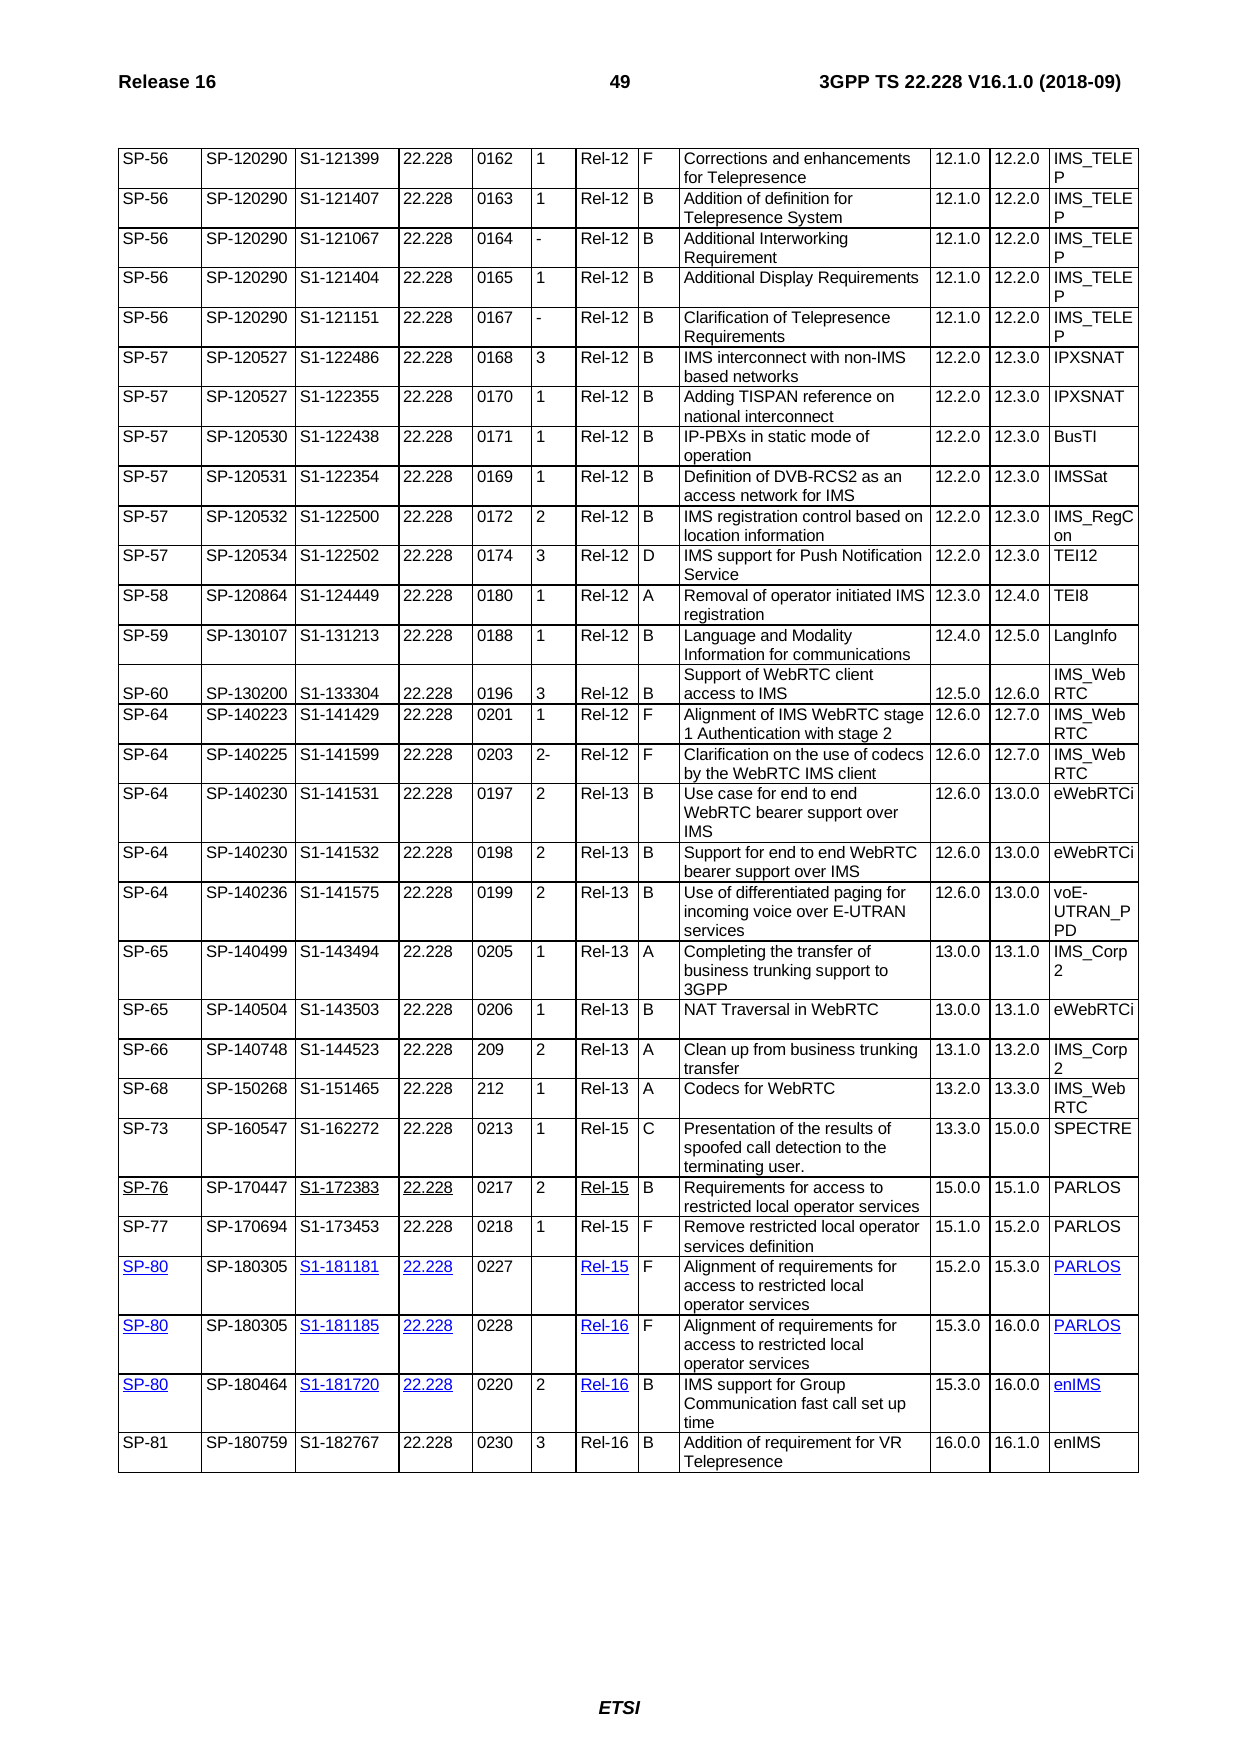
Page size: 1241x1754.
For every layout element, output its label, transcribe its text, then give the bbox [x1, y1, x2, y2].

table_cell 22.228 [400, 1433, 472, 1471]
table_cell SP-56 [119, 229, 201, 267]
table_cell 2 [532, 1040, 575, 1078]
table_cell 2 [532, 784, 575, 841]
table_cell IMS support for Push Notification Service [680, 546, 930, 584]
table_cell 0164 [473, 229, 531, 267]
table_cell B [639, 626, 679, 664]
table_cell 22.228 [400, 507, 472, 544]
table_cell 22.228 [400, 784, 472, 841]
table_cell SP-170447 [202, 1178, 295, 1216]
table_cell SP-59 [119, 626, 201, 664]
table_cell 0199 [473, 883, 531, 940]
table_cell SP-65 [119, 942, 201, 999]
table_cell S1-121404 [296, 268, 398, 306]
table_cell B [639, 1375, 679, 1432]
table_cell 22.228 [400, 843, 472, 881]
table_cell B [639, 1178, 679, 1216]
table_cell 1 [532, 1217, 575, 1256]
table_cell B [639, 348, 679, 386]
table_cell B [639, 1433, 679, 1471]
table_cell Presentation of the results of spoofed call detection to the terminating user. [680, 1119, 930, 1176]
table_cell SP-66 [119, 1040, 201, 1078]
table_cell 15.0.0 [991, 1119, 1049, 1176]
table_cell 22.228 [400, 1375, 472, 1432]
table_cell 0169 [473, 467, 531, 505]
table_cell SP-56 [119, 308, 201, 346]
table_cell 0167 [473, 308, 531, 346]
table_cell B [639, 229, 679, 267]
table_cell D [639, 546, 679, 584]
table_cell 22.228 [400, 229, 472, 267]
table_cell Rel-12 [577, 229, 638, 267]
table_cell B [639, 665, 679, 703]
table_cell B [639, 784, 679, 841]
table_cell Additional Display Requirements [680, 268, 930, 306]
table_cell 2 [532, 883, 575, 940]
table_cell SP-180464 [202, 1375, 295, 1432]
table_cell 12.3.0 [931, 586, 989, 624]
table_cell 0220 [473, 1375, 531, 1432]
table_cell 16.1.0 [991, 1433, 1049, 1471]
table_cell 15.3.0 [991, 1257, 1049, 1314]
table_cell 16.0.0 [931, 1433, 989, 1471]
table_cell 22.228 [400, 1257, 472, 1314]
table_cell 13.1.0 [991, 942, 1049, 999]
table_cell 1 [532, 467, 575, 505]
table_cell S1-173453 [296, 1217, 398, 1256]
table_cell S1-141429 [296, 705, 398, 743]
table_cell 22.228 [400, 149, 472, 187]
table_cell SP-80 [119, 1257, 201, 1314]
table_cell 22.228 [400, 1119, 472, 1176]
table_cell Rel-12 [577, 546, 638, 584]
table_cell SP-65 [119, 1000, 201, 1038]
table_cell 1 [532, 1119, 575, 1176]
table_cell 0163 [473, 189, 531, 227]
table_cell Rel-12 [577, 745, 638, 783]
table_cell S1-122500 [296, 507, 398, 544]
table_cell 0180 [473, 586, 531, 624]
table_cell 13.3.0 [931, 1119, 989, 1176]
table_cell [532, 1257, 575, 1314]
table_cell 22.228 [400, 387, 472, 426]
table_cell 0170 [473, 387, 531, 426]
table_cell 13.0.0 [931, 1000, 989, 1038]
table_cell S1-181181 [296, 1257, 398, 1314]
table_cell SP-68 [119, 1079, 201, 1117]
table_cell 22.228 [400, 1079, 472, 1117]
table_cell F [639, 1316, 679, 1373]
table_cell S1-122486 [296, 348, 398, 386]
table_cell 1 [532, 942, 575, 999]
table_cell 15.3.0 [931, 1316, 989, 1373]
table_cell IMS_RegCon [1050, 507, 1138, 544]
table_cell NAT Traversal in WebRTC [680, 1000, 930, 1038]
table_cell 13.0.0 [991, 784, 1049, 841]
table_cell Rel-12 [577, 149, 638, 187]
table_cell S1-151465 [296, 1079, 398, 1117]
table_cell SP-57 [119, 348, 201, 386]
table_cell B [639, 883, 679, 940]
table_cell Rel-13 [577, 1079, 638, 1117]
table_cell 12.7.0 [991, 745, 1049, 783]
table_cell 1 [532, 149, 575, 187]
table_cell 2 [532, 1375, 575, 1432]
table_cell SP-120290 [202, 308, 295, 346]
table_cell Rel-12 [577, 189, 638, 227]
table_cell 12.6.0 [931, 843, 989, 881]
table_cell Rel-15 [577, 1178, 638, 1216]
table_cell 3 [532, 1433, 575, 1471]
table_cell IPXSNAT [1050, 387, 1138, 426]
table_cell SP-81 [119, 1433, 201, 1471]
table_cell A [639, 586, 679, 624]
table_cell eWebRTCi [1050, 1000, 1138, 1038]
table_cell 1 [532, 268, 575, 306]
table_cell 15.2.0 [991, 1217, 1049, 1256]
table_cell SP-120530 [202, 427, 295, 465]
table_cell 15.3.0 [931, 1375, 989, 1432]
table_cell SP-180759 [202, 1433, 295, 1471]
table_cell Requirements for access to restricted local operator services [680, 1178, 930, 1216]
table_cell Support for end to end WebRTC bearer support over IMS [680, 843, 930, 881]
table_cell 16.0.0 [991, 1375, 1049, 1432]
table_cell 12.3.0 [991, 387, 1049, 426]
table_cell F [639, 149, 679, 187]
table_cell PARLOS [1050, 1217, 1138, 1256]
table_cell F [639, 745, 679, 783]
table_cell S1-131213 [296, 626, 398, 664]
table_cell 15.0.0 [931, 1178, 989, 1216]
table_cell 22.228 [400, 1178, 472, 1216]
table_cell SP-64 [119, 883, 201, 940]
table_cell SP-57 [119, 507, 201, 544]
table_cell SP-57 [119, 546, 201, 584]
table_cell Alignment of requirements for access to restricted local operator services [680, 1257, 930, 1314]
table_cell 2 [532, 1178, 575, 1216]
table_cell Language and Modality Information for communications [680, 626, 930, 664]
table_cell 13.0.0 [931, 942, 989, 999]
table_cell 12.6.0 [931, 745, 989, 783]
table_cell SP-140236 [202, 883, 295, 940]
table_cell 22.228 [400, 626, 472, 664]
table_cell SP-80 [119, 1375, 201, 1432]
table_cell Rel-12 [577, 387, 638, 426]
table_cell 22.228 [400, 883, 472, 940]
table_cell SP-80 [119, 1316, 201, 1373]
table_cell Rel-12 [577, 507, 638, 544]
table_cell 22.228 [400, 1316, 472, 1373]
table_cell 12.2.0 [931, 348, 989, 386]
table_cell 0188 [473, 626, 531, 664]
table_cell IMS_Corp2 [1050, 1040, 1138, 1078]
table_cell 12.1.0 [931, 189, 989, 227]
table_cell Use case for end to end WebRTC bearer support over IMS [680, 784, 930, 841]
table_cell BusTI [1050, 427, 1138, 465]
table_cell A [639, 942, 679, 999]
table_cell B [639, 1000, 679, 1038]
table_cell 12.2.0 [931, 467, 989, 505]
table_cell 22.228 [400, 268, 472, 306]
table_cell Addition of definition for Telepresence System [680, 189, 930, 227]
table_cell Additional Interworking Requirement [680, 229, 930, 267]
table_cell 0198 [473, 843, 531, 881]
table_cell IMS_Corp2 [1050, 942, 1138, 999]
table_cell 0227 [473, 1257, 531, 1314]
table_cell SP-160547 [202, 1119, 295, 1176]
table_cell 0168 [473, 348, 531, 386]
table_cell SP-170694 [202, 1217, 295, 1256]
table_cell Addition of requirement for VR Telepresence [680, 1433, 930, 1471]
table_cell 0206 [473, 1000, 531, 1038]
table_cell Rel-13 [577, 1000, 638, 1038]
table_cell B [639, 308, 679, 346]
table_cell 209 [473, 1040, 531, 1078]
table_cell 22.228 [400, 745, 472, 783]
table_cell 12.2.0 [991, 308, 1049, 346]
table_cell Definition of DVB-RCS2 as an access network for IMS [680, 467, 930, 505]
table_cell 12.2.0 [991, 268, 1049, 306]
table_cell Rel-13 [577, 1040, 638, 1078]
table_cell SP-120290 [202, 229, 295, 267]
table_cell 0171 [473, 427, 531, 465]
table_cell 0197 [473, 784, 531, 841]
table_cell 0218 [473, 1217, 531, 1256]
table_cell 0205 [473, 942, 531, 999]
table_cell IMS_WebRTC [1050, 1079, 1138, 1117]
table_cell 2 [532, 843, 575, 881]
table_cell TEI8 [1050, 586, 1138, 624]
table_cell Support of WebRTC client access to IMS [680, 665, 930, 703]
table_cell S1-141575 [296, 883, 398, 940]
table_cell 13.0.0 [991, 843, 1049, 881]
table_cell 13.2.0 [991, 1040, 1049, 1078]
table_cell 22.228 [400, 1000, 472, 1038]
table_cell PARLOS [1050, 1257, 1138, 1314]
table_cell SP-120864 [202, 586, 295, 624]
table_cell IMS_WebRTC [1050, 705, 1138, 743]
table_cell eWebRTCi [1050, 843, 1138, 881]
table_cell 12.2.0 [931, 546, 989, 584]
table_cell SP-56 [119, 268, 201, 306]
table_cell 0165 [473, 268, 531, 306]
table_cell 22.228 [400, 189, 472, 227]
table_cell 3 [532, 665, 575, 703]
table_cell 0230 [473, 1433, 531, 1471]
table_cell B [639, 268, 679, 306]
table_cell Rel-12 [577, 268, 638, 306]
table_cell Rel-16 [577, 1375, 638, 1432]
table_cell B [639, 843, 679, 881]
table_cell SP-180305 [202, 1257, 295, 1314]
table_cell 12.4.0 [931, 626, 989, 664]
table_cell Clean up from business trunking transfer [680, 1040, 930, 1078]
table_cell SP-64 [119, 745, 201, 783]
table_cell 22.228 [400, 308, 472, 346]
table_cell IMS_TELEP [1050, 189, 1138, 227]
table_cell S1-122502 [296, 546, 398, 584]
table_cell 0172 [473, 507, 531, 544]
table_cell B [639, 507, 679, 544]
table_cell IMS_TELEP [1050, 149, 1138, 187]
table_cell 15.1.0 [931, 1217, 989, 1256]
table_cell SP-77 [119, 1217, 201, 1256]
table_cell SP-76 [119, 1178, 201, 1216]
table_cell SP-140230 [202, 843, 295, 881]
table_cell S1-121399 [296, 149, 398, 187]
table_cell C [639, 1119, 679, 1176]
table_cell Clarification on the use of codecs by the WebRTC IMS client [680, 745, 930, 783]
table_cell F [639, 1257, 679, 1314]
table_cell - [532, 308, 575, 346]
table_cell SP-120290 [202, 189, 295, 227]
table_cell 3 [532, 348, 575, 386]
table_cell 1 [532, 189, 575, 227]
table_cell 0213 [473, 1119, 531, 1176]
table_cell S1-181185 [296, 1316, 398, 1373]
table_cell 13.3.0 [991, 1079, 1049, 1117]
table_cell 1 [532, 427, 575, 465]
table_cell IMS interconnect with non-IMS based networks [680, 348, 930, 386]
table_cell 16.0.0 [991, 1316, 1049, 1373]
table_cell voE-UTRAN_PPD [1050, 883, 1138, 940]
table_cell Corrections and enhancements for Telepresence [680, 149, 930, 187]
table_cell S1-143494 [296, 942, 398, 999]
table_cell SP-60 [119, 665, 201, 703]
table_cell 13.0.0 [991, 883, 1049, 940]
table_cell 2- [532, 745, 575, 783]
table_cell 13.2.0 [931, 1079, 989, 1117]
table_cell S1-162272 [296, 1119, 398, 1176]
table_cell 2 [532, 507, 575, 544]
table_cell 22.228 [400, 467, 472, 505]
table_cell SP-140504 [202, 1000, 295, 1038]
table_cell 22.228 [400, 1040, 472, 1078]
table_cell Alignment of IMS WebRTC stage 1 Authentication with stage 2 [680, 705, 930, 743]
table_cell IMS_TELEP [1050, 229, 1138, 267]
table_cell SP-120290 [202, 149, 295, 187]
table_cell S1-141599 [296, 745, 398, 783]
table_cell S1-172383 [296, 1178, 398, 1216]
table_cell Rel-13 [577, 784, 638, 841]
table_cell SP-140223 [202, 705, 295, 743]
table_cell enIMS [1050, 1433, 1138, 1471]
table_cell S1-122355 [296, 387, 398, 426]
table_cell 12.6.0 [991, 665, 1049, 703]
table_cell Rel-16 [577, 1433, 638, 1471]
table_cell 12.6.0 [931, 883, 989, 940]
table_cell IPXSNAT [1050, 348, 1138, 386]
table_cell Alignment of requirements for access to restricted local operator services [680, 1316, 930, 1373]
table_cell 22.228 [400, 705, 472, 743]
table_cell 1 [532, 705, 575, 743]
table_cell 12.3.0 [991, 348, 1049, 386]
table_cell Rel-12 [577, 705, 638, 743]
table_cell IMS support for Group Communication fast call set up time [680, 1375, 930, 1432]
table_cell Rel-13 [577, 843, 638, 881]
table_cell Rel-15 [577, 1217, 638, 1256]
table_cell SP-56 [119, 189, 201, 227]
table_cell 12.6.0 [931, 784, 989, 841]
table_cell SP-57 [119, 387, 201, 426]
table_cell Rel-12 [577, 665, 638, 703]
table_cell SP-64 [119, 705, 201, 743]
table_cell SPECTRE [1050, 1119, 1138, 1176]
table_cell 12.1.0 [931, 268, 989, 306]
table_cell IP-PBXs in static mode of operation [680, 427, 930, 465]
table_cell 22.228 [400, 1217, 472, 1256]
table_cell 12.2.0 [991, 229, 1049, 267]
table_cell Rel-12 [577, 348, 638, 386]
table_cell 12.2.0 [931, 387, 989, 426]
table_cell B [639, 427, 679, 465]
table_cell SP-56 [119, 149, 201, 187]
table_cell 15.2.0 [931, 1257, 989, 1314]
table_cell 3 [532, 546, 575, 584]
table_cell Rel-12 [577, 427, 638, 465]
table_cell SP-130107 [202, 626, 295, 664]
table_cell S1-122354 [296, 467, 398, 505]
table_cell 1 [532, 1000, 575, 1038]
table_cell Rel-12 [577, 626, 638, 664]
table_cell enIMS [1050, 1375, 1138, 1432]
table_cell Remove restricted local operator services definition [680, 1217, 930, 1256]
table_cell Completing the transfer of business trunking support to 3GPP [680, 942, 930, 999]
table_cell 12.1.0 [931, 229, 989, 267]
table_cell Rel-16 [577, 1316, 638, 1373]
table_cell 1 [532, 1079, 575, 1117]
table_cell 12.6.0 [931, 705, 989, 743]
table_cell - [532, 229, 575, 267]
table_cell F [639, 705, 679, 743]
table_cell 22.228 [400, 348, 472, 386]
table_cell SP-57 [119, 467, 201, 505]
table_cell 0162 [473, 149, 531, 187]
table_cell 22.228 [400, 665, 472, 703]
table_cell SP-64 [119, 784, 201, 841]
table_cell LangInfo [1050, 626, 1138, 664]
table_cell SP-140230 [202, 784, 295, 841]
table_cell S1-121407 [296, 189, 398, 227]
table_cell 1 [532, 586, 575, 624]
table_cell PARLOS [1050, 1316, 1138, 1373]
table_cell SP-120527 [202, 348, 295, 386]
table_cell A [639, 1040, 679, 1078]
table_cell Rel-12 [577, 467, 638, 505]
table_cell Rel-13 [577, 883, 638, 940]
table_cell S1-121067 [296, 229, 398, 267]
table_cell 12.1.0 [931, 149, 989, 187]
table_cell SP-140225 [202, 745, 295, 783]
table_cell 12.4.0 [991, 586, 1049, 624]
table_cell S1-182767 [296, 1433, 398, 1471]
table_cell 22.228 [400, 586, 472, 624]
table_cell 12.3.0 [991, 507, 1049, 544]
table_cell 12.1.0 [931, 308, 989, 346]
table_cell S1-143503 [296, 1000, 398, 1038]
table_cell SP-120290 [202, 268, 295, 306]
table_cell SP-180305 [202, 1316, 295, 1373]
table_cell Rel-12 [577, 586, 638, 624]
table_cell IMSSat [1050, 467, 1138, 505]
table_cell 12.7.0 [991, 705, 1049, 743]
table_cell B [639, 189, 679, 227]
table_cell SP-140499 [202, 942, 295, 999]
table_cell 0228 [473, 1316, 531, 1373]
table_cell 12.2.0 [991, 149, 1049, 187]
table_cell IMS_TELEP [1050, 308, 1138, 346]
table_cell SP-120531 [202, 467, 295, 505]
table_cell 0196 [473, 665, 531, 703]
table_cell SP-150268 [202, 1079, 295, 1117]
table_cell 12.3.0 [991, 546, 1049, 584]
table_cell 0174 [473, 546, 531, 584]
table_cell Rel-12 [577, 308, 638, 346]
table_cell Rel-15 [577, 1257, 638, 1314]
table_cell 0201 [473, 705, 531, 743]
table_cell 15.1.0 [991, 1178, 1049, 1216]
table_cell S1-141531 [296, 784, 398, 841]
table_cell 12.5.0 [991, 626, 1049, 664]
table_cell eWebRTCi [1050, 784, 1138, 841]
table_cell 12.5.0 [931, 665, 989, 703]
table_cell TEI12 [1050, 546, 1138, 584]
table_cell S1-121151 [296, 308, 398, 346]
table_cell Adding TISPAN reference on national interconnect [680, 387, 930, 426]
table_cell SP-140748 [202, 1040, 295, 1078]
table_cell 12.3.0 [991, 467, 1049, 505]
table_cell 22.228 [400, 942, 472, 999]
table_cell 212 [473, 1079, 531, 1117]
table_cell S1-133304 [296, 665, 398, 703]
table_cell Clarification of Telepresence Requirements [680, 308, 930, 346]
table_cell S1-141532 [296, 843, 398, 881]
table_cell 12.2.0 [991, 189, 1049, 227]
table_cell SP-130200 [202, 665, 295, 703]
table_cell SP-64 [119, 843, 201, 881]
table_cell IMS_TELEP [1050, 268, 1138, 306]
table_cell 12.3.0 [991, 427, 1049, 465]
table_cell SP-73 [119, 1119, 201, 1176]
table_cell 13.1.0 [991, 1000, 1049, 1038]
table_cell F [639, 1217, 679, 1256]
table_cell 22.228 [400, 427, 472, 465]
table_cell Removal of operator initiated IMS registration [680, 586, 930, 624]
table_cell 12.2.0 [931, 427, 989, 465]
table_cell B [639, 387, 679, 426]
table_cell IMS_WebRTC [1050, 745, 1138, 783]
table_cell B [639, 467, 679, 505]
table_cell 22.228 [400, 546, 472, 584]
table_cell SP-120527 [202, 387, 295, 426]
table_cell [532, 1316, 575, 1373]
table_cell A [639, 1079, 679, 1117]
table_cell SP-57 [119, 427, 201, 465]
table_cell Codecs for WebRTC [680, 1079, 930, 1117]
table_cell 1 [532, 387, 575, 426]
table_cell S1-124449 [296, 586, 398, 624]
table_cell S1-181720 [296, 1375, 398, 1432]
table_cell 12.2.0 [931, 507, 989, 544]
table_cell 13.1.0 [931, 1040, 989, 1078]
table_cell IMS_WebRTC [1050, 665, 1138, 703]
table_cell SP-120534 [202, 546, 295, 584]
table_cell S1-144523 [296, 1040, 398, 1078]
table_cell S1-122438 [296, 427, 398, 465]
table_cell Use of differentiated paging for incoming voice over E-UTRAN services [680, 883, 930, 940]
table_cell SP-120532 [202, 507, 295, 544]
table_cell Rel-13 [577, 942, 638, 999]
table_cell SP-58 [119, 586, 201, 624]
table_cell 1 [532, 626, 575, 664]
table_cell 0217 [473, 1178, 531, 1216]
table_cell PARLOS [1050, 1178, 1138, 1216]
table_cell Rel-15 [577, 1119, 638, 1176]
table_cell 0203 [473, 745, 531, 783]
table_cell IMS registration control based on location information [680, 507, 930, 544]
